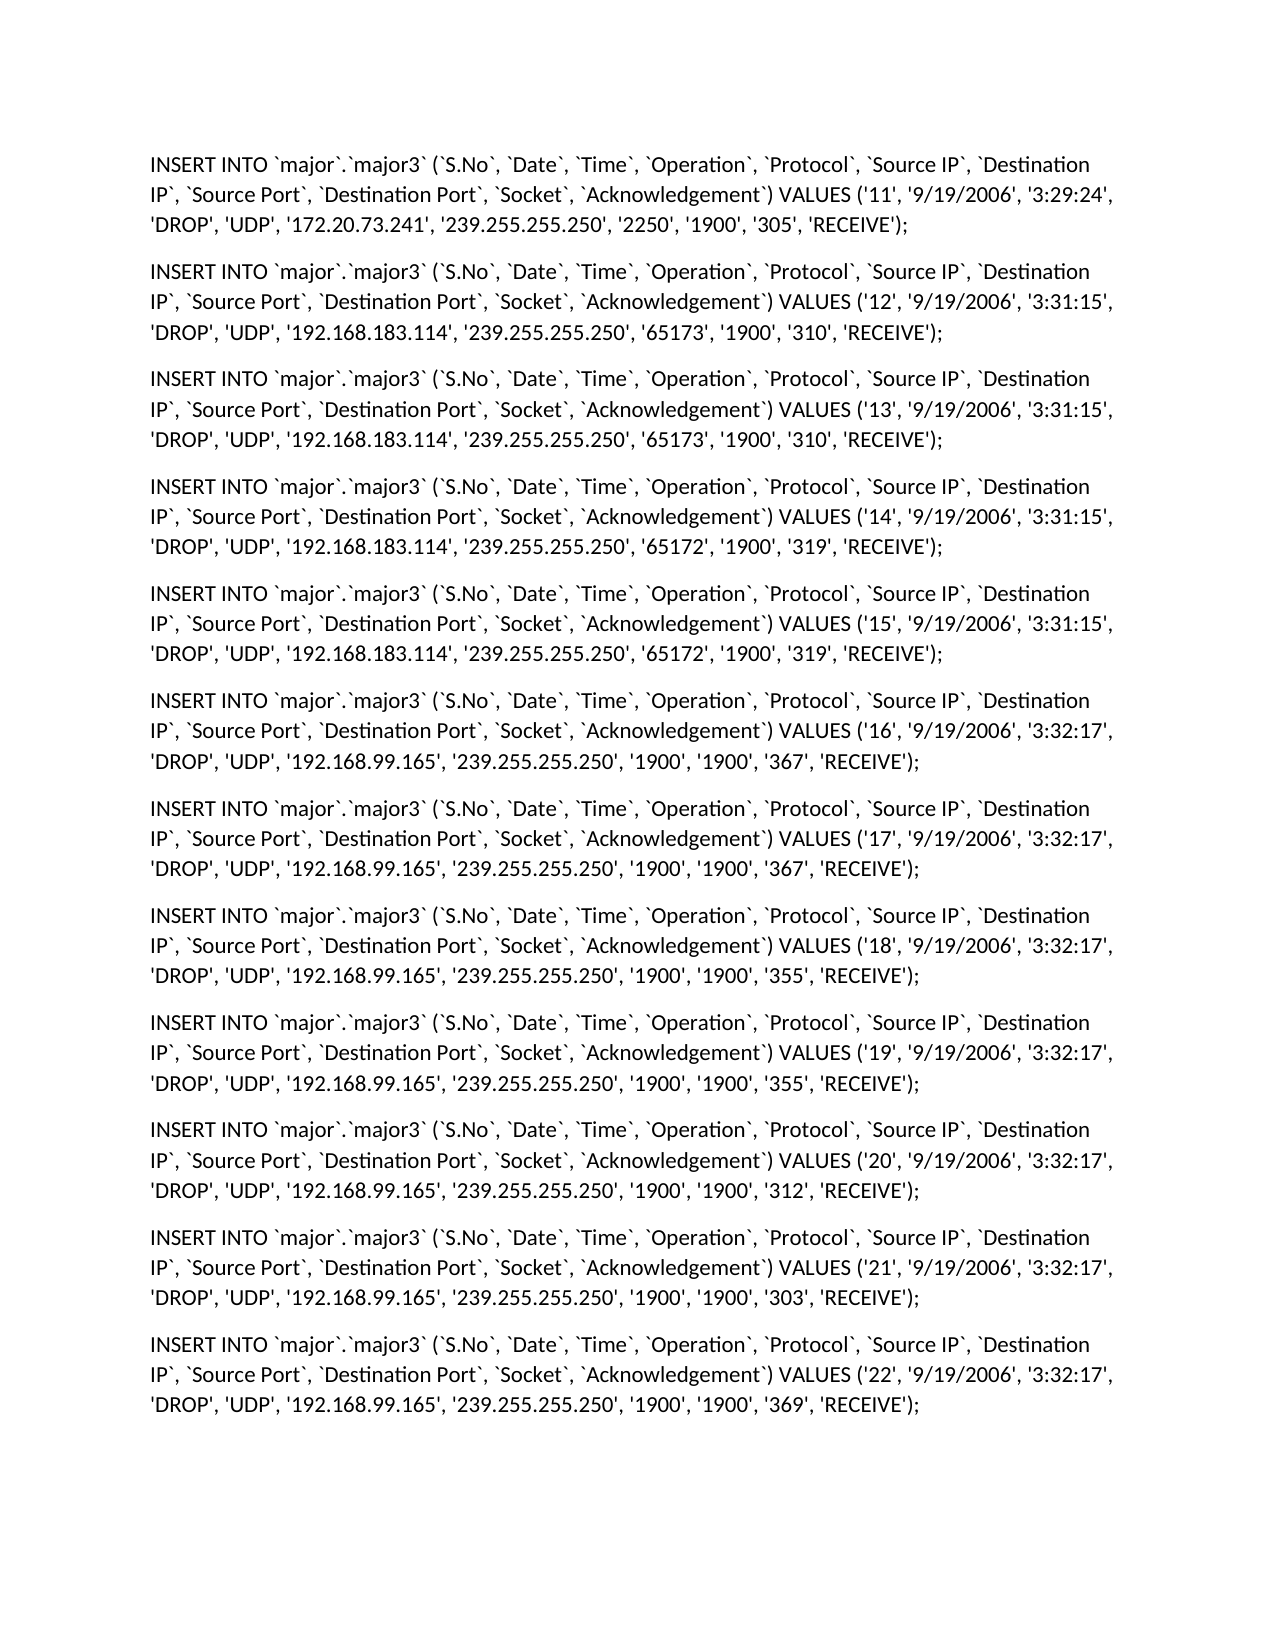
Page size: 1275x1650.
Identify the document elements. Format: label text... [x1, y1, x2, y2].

text INSERT INTO `major`.`major3` (`S.No`, `Date`, `Time`, `Operation`, `Protocol`, `Source IP`, `Destination IP`, `Source Port`, `Destination Port`, `Socket`, `Acknowledgement`) VALUES ('11', '9/19/2006', '3:29:24', 'DROP', 'UDP', '172.20.73.241', '239.255.255.250', '2250', '1900', '305', 'RECEIVE'); [150, 150, 1125, 238]
text INSERT INTO `major`.`major3` (`S.No`, `Date`, `Time`, `Operation`, `Protocol`, `Source IP`, `Destination IP`, `Source Port`, `Destination Port`, `Socket`, `Acknowledgement`) VALUES ('15', '9/19/2006', '3:31:15', 'DROP', 'UDP', '192.168.183.114', '239.255.255.250', '65172', '1900', '319', 'RECEIVE'); [150, 579, 1125, 668]
text INSERT INTO `major`.`major3` (`S.No`, `Date`, `Time`, `Operation`, `Protocol`, `Source IP`, `Destination IP`, `Source Port`, `Destination Port`, `Socket`, `Acknowledgement`) VALUES ('17', '9/19/2006', '3:32:17', 'DROP', 'UDP', '192.168.99.165', '239.255.255.250', '1900', '1900', '367', 'RECEIVE'); [150, 794, 1125, 882]
text INSERT INTO `major`.`major3` (`S.No`, `Date`, `Time`, `Operation`, `Protocol`, `Source IP`, `Destination IP`, `Source Port`, `Destination Port`, `Socket`, `Acknowledgement`) VALUES ('14', '9/19/2006', '3:31:15', 'DROP', 'UDP', '192.168.183.114', '239.255.255.250', '65172', '1900', '319', 'RECEIVE'); [150, 472, 1125, 560]
text INSERT INTO `major`.`major3` (`S.No`, `Date`, `Time`, `Operation`, `Protocol`, `Source IP`, `Destination IP`, `Source Port`, `Destination Port`, `Socket`, `Acknowledgement`) VALUES ('21', '9/19/2006', '3:32:17', 'DROP', 'UDP', '192.168.99.165', '239.255.255.250', '1900', '1900', '303', 'RECEIVE'); [150, 1223, 1125, 1311]
text INSERT INTO `major`.`major3` (`S.No`, `Date`, `Time`, `Operation`, `Protocol`, `Source IP`, `Destination IP`, `Source Port`, `Destination Port`, `Socket`, `Acknowledgement`) VALUES ('22', '9/19/2006', '3:32:17', 'DROP', 'UDP', '192.168.99.165', '239.255.255.250', '1900', '1900', '369', 'RECEIVE'); [150, 1330, 1125, 1419]
text INSERT INTO `major`.`major3` (`S.No`, `Date`, `Time`, `Operation`, `Protocol`, `Source IP`, `Destination IP`, `Source Port`, `Destination Port`, `Socket`, `Acknowledgement`) VALUES ('18', '9/19/2006', '3:32:17', 'DROP', 'UDP', '192.168.99.165', '239.255.255.250', '1900', '1900', '355', 'RECEIVE'); [150, 901, 1125, 989]
text INSERT INTO `major`.`major3` (`S.No`, `Date`, `Time`, `Operation`, `Protocol`, `Source IP`, `Destination IP`, `Source Port`, `Destination Port`, `Socket`, `Acknowledgement`) VALUES ('20', '9/19/2006', '3:32:17', 'DROP', 'UDP', '192.168.99.165', '239.255.255.250', '1900', '1900', '312', 'RECEIVE'); [150, 1116, 1125, 1204]
text INSERT INTO `major`.`major3` (`S.No`, `Date`, `Time`, `Operation`, `Protocol`, `Source IP`, `Destination IP`, `Source Port`, `Destination Port`, `Socket`, `Acknowledgement`) VALUES ('13', '9/19/2006', '3:31:15', 'DROP', 'UDP', '192.168.183.114', '239.255.255.250', '65173', '1900', '310', 'RECEIVE'); [150, 364, 1125, 453]
text INSERT INTO `major`.`major3` (`S.No`, `Date`, `Time`, `Operation`, `Protocol`, `Source IP`, `Destination IP`, `Source Port`, `Destination Port`, `Socket`, `Acknowledgement`) VALUES ('19', '9/19/2006', '3:32:17', 'DROP', 'UDP', '192.168.99.165', '239.255.255.250', '1900', '1900', '355', 'RECEIVE'); [150, 1008, 1125, 1097]
text INSERT INTO `major`.`major3` (`S.No`, `Date`, `Time`, `Operation`, `Protocol`, `Source IP`, `Destination IP`, `Source Port`, `Destination Port`, `Socket`, `Acknowledgement`) VALUES ('12', '9/19/2006', '3:31:15', 'DROP', 'UDP', '192.168.183.114', '239.255.255.250', '65173', '1900', '310', 'RECEIVE'); [150, 257, 1125, 346]
text INSERT INTO `major`.`major3` (`S.No`, `Date`, `Time`, `Operation`, `Protocol`, `Source IP`, `Destination IP`, `Source Port`, `Destination Port`, `Socket`, `Acknowledgement`) VALUES ('16', '9/19/2006', '3:32:17', 'DROP', 'UDP', '192.168.99.165', '239.255.255.250', '1900', '1900', '367', 'RECEIVE'); [150, 686, 1125, 775]
